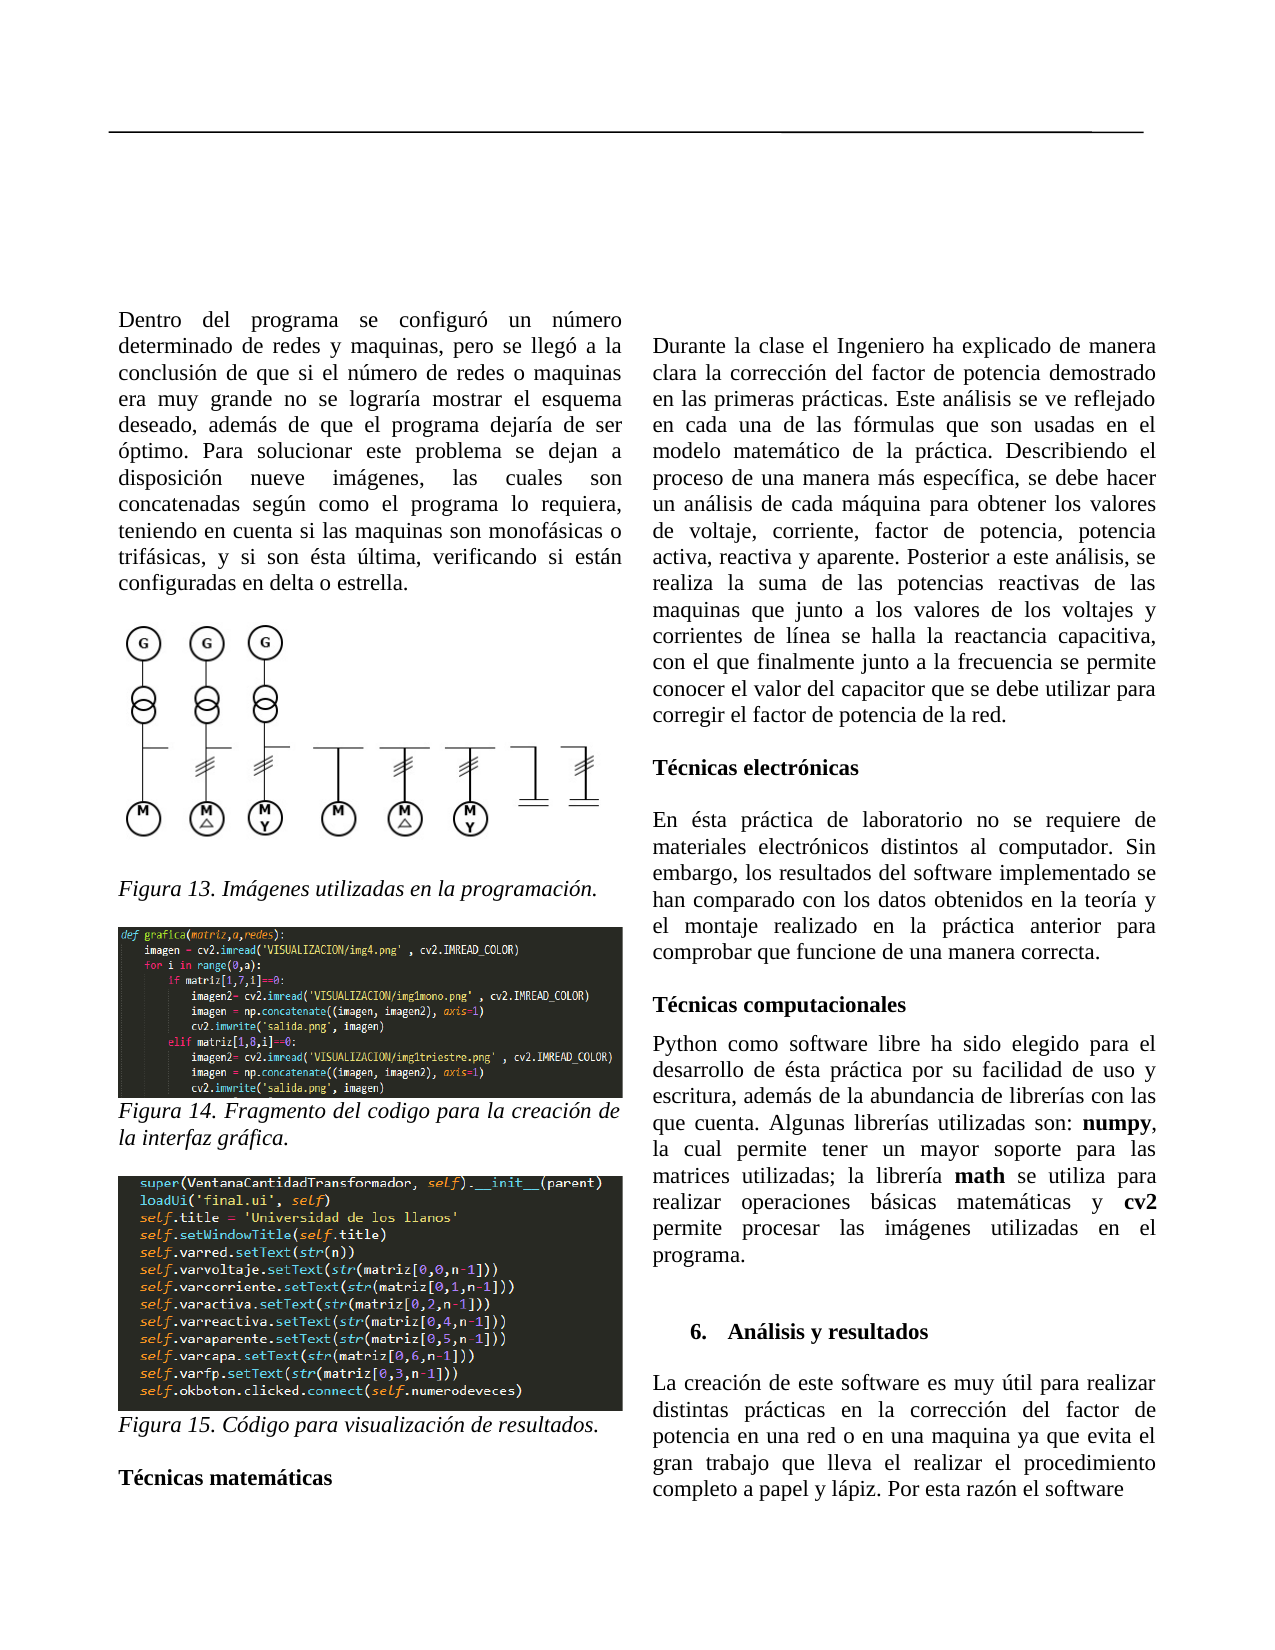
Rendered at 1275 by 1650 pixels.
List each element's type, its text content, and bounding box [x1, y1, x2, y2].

text Python como software libre ha sido elegido para el desarrollo de ésta práctica por su facilidad de uso y escritura, además de la abundancia de librerías con las que cuenta. Algunas librerías utilizadas son: numpy, la cual permite tener un mayor soporte para las matrices utilizadas; la librería math se utiliza para realizar operaciones básicas matemáticas y cv2 permite procesar las imágenes utilizadas en el programa. [652, 1030, 1157, 1267]
text La creación de este software es muy útil para realizar distintas prácticas en la corrección del factor de potencia en una red o en una maquina ya que evita el gran trabajo que lleva el realizar el procedimiento completo a papel y lápiz. Por esta razón el software [652, 1369, 1157, 1501]
text Técnicas electrónicas [652, 754, 1157, 780]
text Figura 14. Fragmento del codigo para la creación de la interfaz gráfica. [118, 1098, 623, 1150]
text En ésta práctica de laboratorio no se requiere de materiales electrónicos distintos al computador. Sin embargo, los resultados del software implementado se han comparado con los datos obtenidos en la teoría y el montaje realizado en la práctica anterior para comprobar que funcione de una manera correcta. [652, 807, 1157, 965]
text Técnicas matemáticas [118, 1463, 623, 1490]
text Figura 15. Código para visualización de resultados. [118, 1411, 623, 1437]
list Análisis y resultados [690, 1318, 1157, 1345]
picture [118, 622, 623, 876]
text Durante la clase el Ingeniero ha explicado de manera clara la corrección del factor de potencia demostrado en las primeras prácticas. Este análisis se ve reflejado en cada una de las fórmulas que son usadas en el modelo matemático de la práctica. Describiendo el proceso de una manera más específica, se debe hacer un análisis de cada máquina para obtener los valores de voltaje, corriente, factor de potencia, potencia activa, reactiva y aparente. Posterior a este análisis, se realiza la suma de las potencias reactivas de las maquinas que junto a los valores de los voltajes y corrientes de línea se halla la reactancia capacitiva, con el que finalmente junto a la frecuencia se permite conocer el valor del capacitor que se debe utilizar para corregir el factor de potencia de la red. [652, 332, 1157, 727]
text Figura 13. Imágenes utilizadas en la programación. [118, 876, 623, 901]
picture [118, 927, 623, 1098]
picture [118, 1176, 623, 1411]
text Dentro del programa se configuró un número determinado de redes y maquinas, pero se llegó a la conclusión de que si el número de redes o maquinas era muy grande no se lograría mostrar el esquema deseado, además de que el programa dejaría de ser óptimo. Para solucionar este problema se dejan a disposición nueve imágenes, las cuales son concatenadas según como el programa lo requiera, teniendo en cuenta si las maquinas son monofásicas o trifásicas, y si son ésta última, verificando si están configuradas en delta o estrella. [118, 306, 623, 596]
text Técnicas computacionales [652, 991, 1157, 1017]
